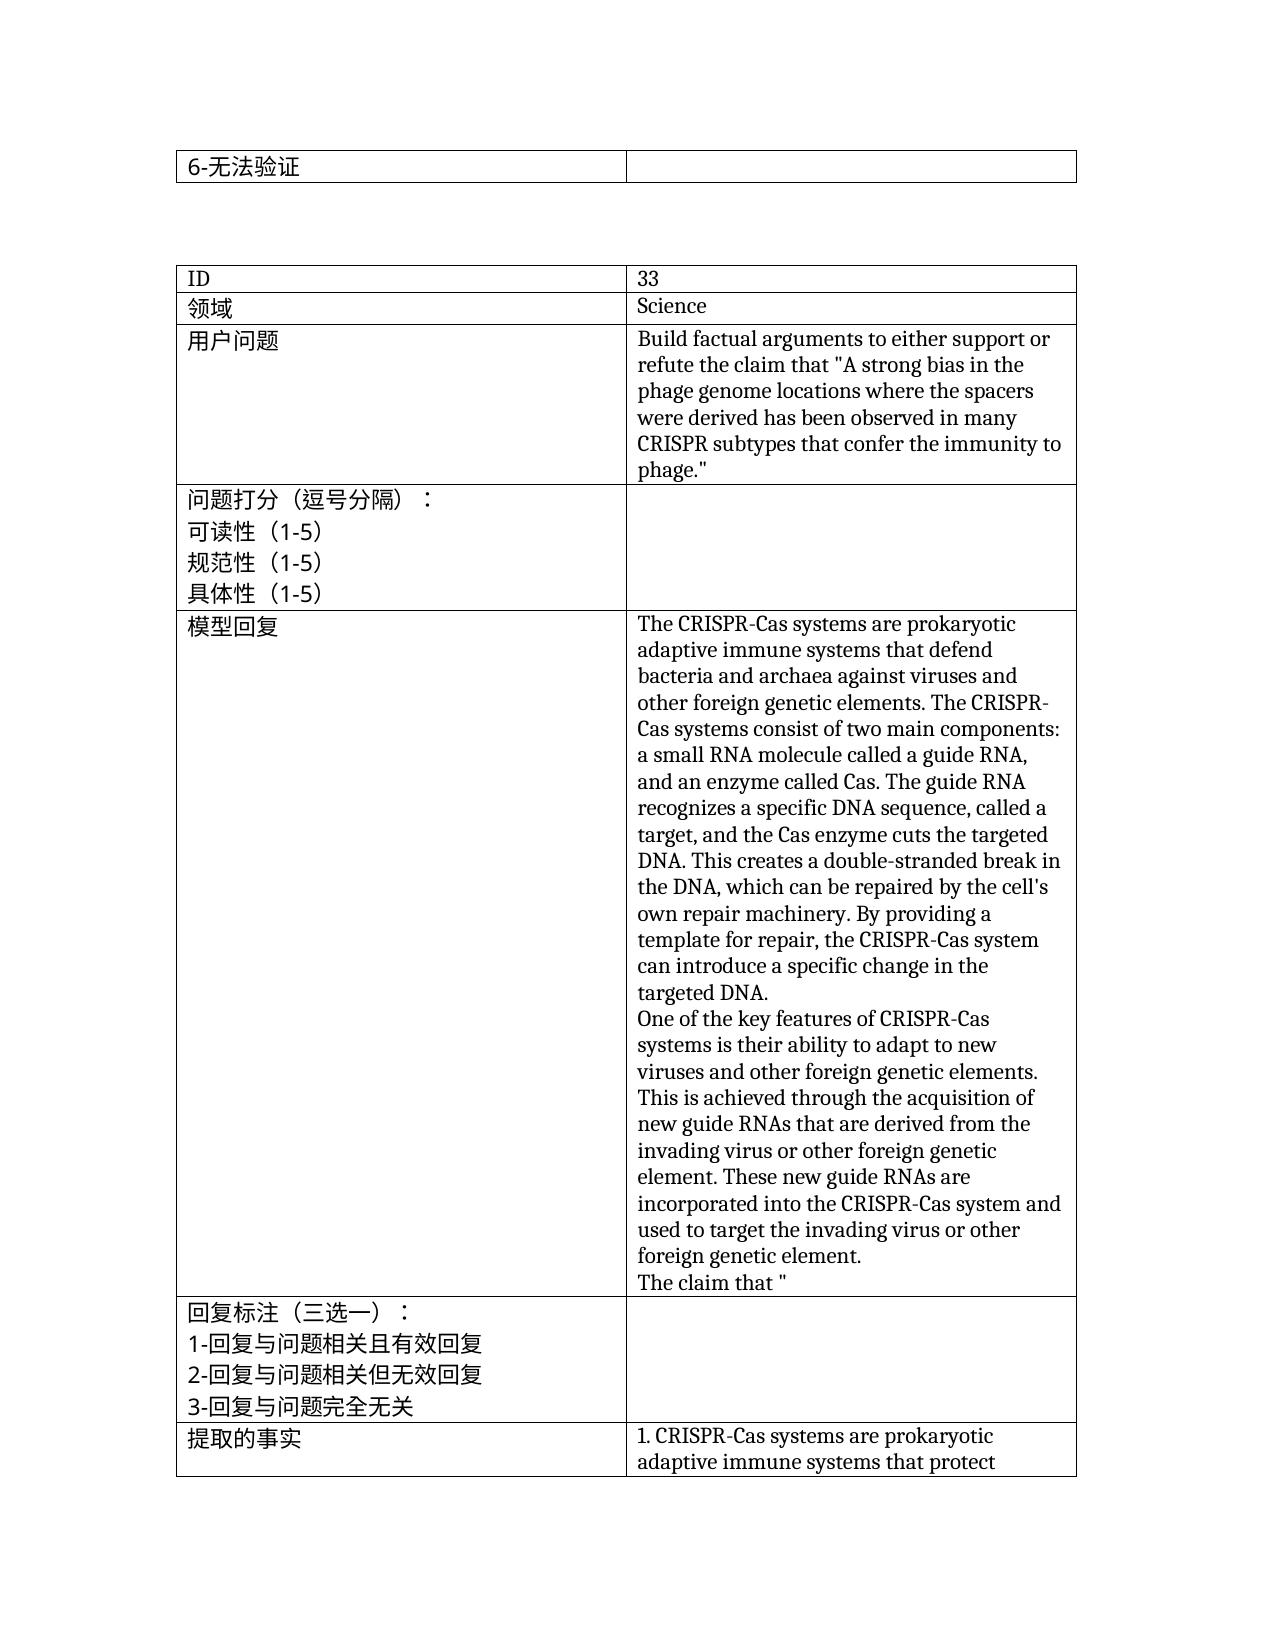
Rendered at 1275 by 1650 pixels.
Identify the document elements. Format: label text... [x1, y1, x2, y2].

table_header 33 [627, 266, 1076, 292]
table_cell [627, 151, 1076, 182]
table_cell Build factual arguments to either support or refute the claim that "A strong bias in the phage genome locations where the spacers were derived has been observed in many CRISPR subtypes that confer the immunity to phage." [627, 325, 1076, 483]
table_header ID [177, 266, 626, 292]
table_cell 领域 [177, 293, 626, 324]
table_cell 回复标注（三选一）： 1-回复与问题相关且有效回复 2-回复与问题相关但无效回复 3-回复与问题完全无关 [177, 1297, 626, 1422]
table_cell [627, 1297, 1076, 1422]
table_cell The CRISPR-Cas systems are prokaryotic adaptive immune systems that defend bacteria and archaea against viruses and other foreign genetic elements. The CRISPR-Cas systems consist of two main components: a small RNA molecule called a guide RNA, and an enzyme called Cas. The guide RNA recognizes a specific DNA sequence, called a target, and the Cas enzyme cuts the targeted DNA. This creates a double-stranded break in the DNA, which can be repaired by the cell's own repair machinery. By providing a template for repair, the CRISPR-Cas system can introduce a specific change in the targeted DNA. One of the key features of CRISPR-Cas systems is their ability to adapt to new viruses and other foreign genetic elements. This is achieved through the acquisition of new guide RNAs that are derived from the invading virus or other foreign genetic element. These new guide RNAs are incorporated into the CRISPR-Cas system and used to target the invading virus or other foreign genetic element. The claim that " [627, 611, 1076, 1296]
table_cell 模型回复 [177, 611, 626, 1296]
table_cell 问题打分（逗号分隔）： 可读性（1-5） 规范性（1-5） 具体性（1-5） [177, 485, 626, 609]
table_cell 事实标注 （每条事实六选一）： 1-没有事实错误 2-相似的事实错误 3-差异的事实错误 4-关键信息缺失 5-信息过时 6-无法验证 [177, 151, 626, 182]
table_cell [627, 485, 1076, 609]
table_cell Science [627, 293, 1076, 324]
table_cell 用户问题 [177, 325, 626, 483]
table_cell 提取的事实 [177, 1423, 626, 1476]
